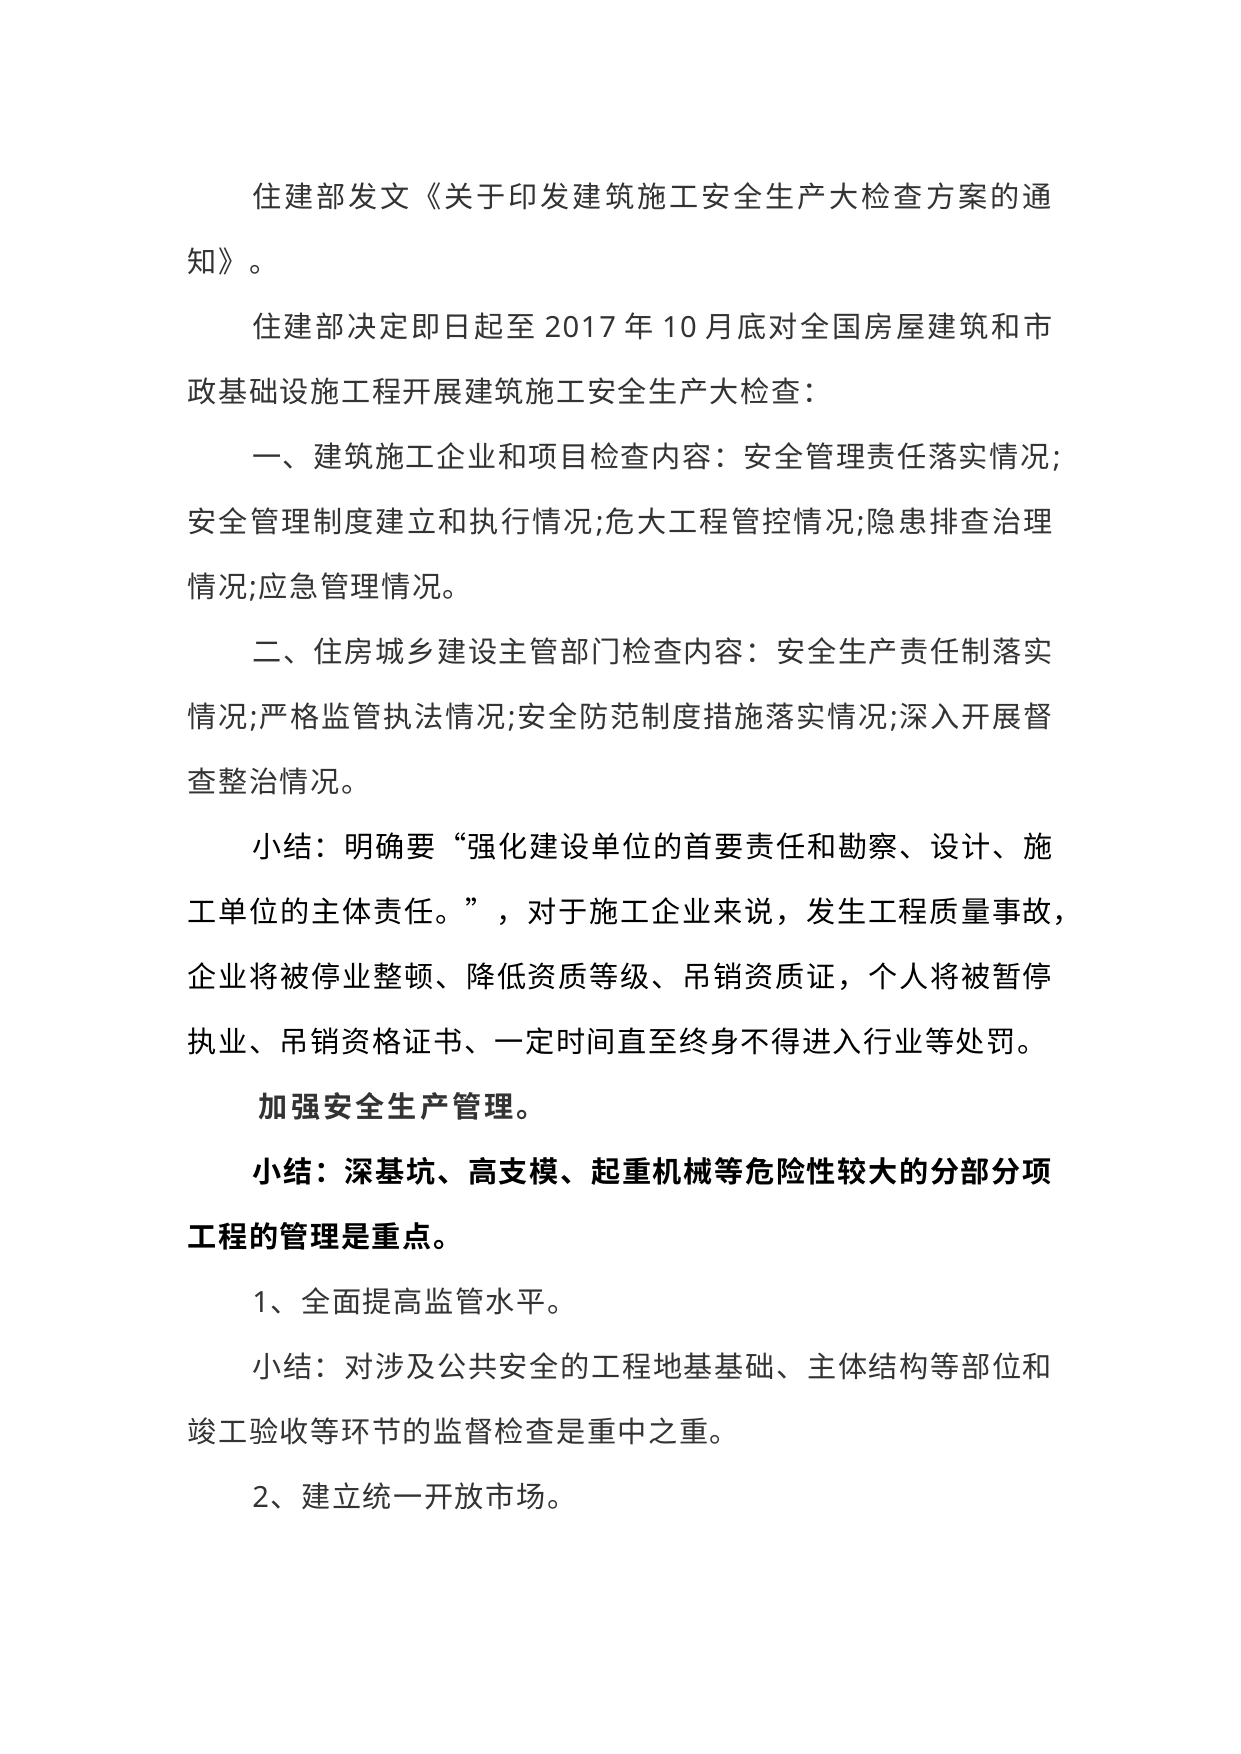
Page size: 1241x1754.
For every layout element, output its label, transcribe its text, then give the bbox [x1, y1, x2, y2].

text 二、住房城乡建设主管部门检查内容：安全生产责任制落实情况;严格监管执法情况;安全防范制度措施落实情况;深入开展督查整治情况。 [187, 617, 1053, 812]
text 1、全面提高监管水平。 [187, 1267, 1053, 1332]
text 小结：对涉及公共安全的工程地基基础、主体结构等部位和竣工验收等环节的监督检查是重中之重。 [187, 1332, 1053, 1462]
text 小结：明确要“强化建设单位的首要责任和勘察、设计、施工单位的主体责任。”，对于施工企业来说，发生工程质量事故，企业将被停业整顿、降低资质等级、吊销资质证，个人将被暂停执业、吊销资格证书、一定时间直至终身不得进入行业等处罚。 [187, 812, 1053, 1072]
text 小结：深基坑、高支模、起重机械等危险性较大的分部分项工程的管理是重点。 [187, 1137, 1053, 1267]
text 住建部决定即日起至2017年10月底对全国房屋建筑和市政基础设施工程开展建筑施工安全生产大检查： [187, 292, 1053, 422]
text 2、建立统一开放市场。 [187, 1462, 1053, 1527]
text 一、建筑施工企业和项目检查内容：安全管理责任落实情况;安全管理制度建立和执行情况;危大工程管控情况;隐患排查治理情况;应急管理情况。 [187, 422, 1053, 617]
text 住建部发文《关于印发建筑施工安全生产大检查方案的通知》。 [187, 162, 1053, 292]
text 加强安全生产管理。 [187, 1072, 1053, 1137]
